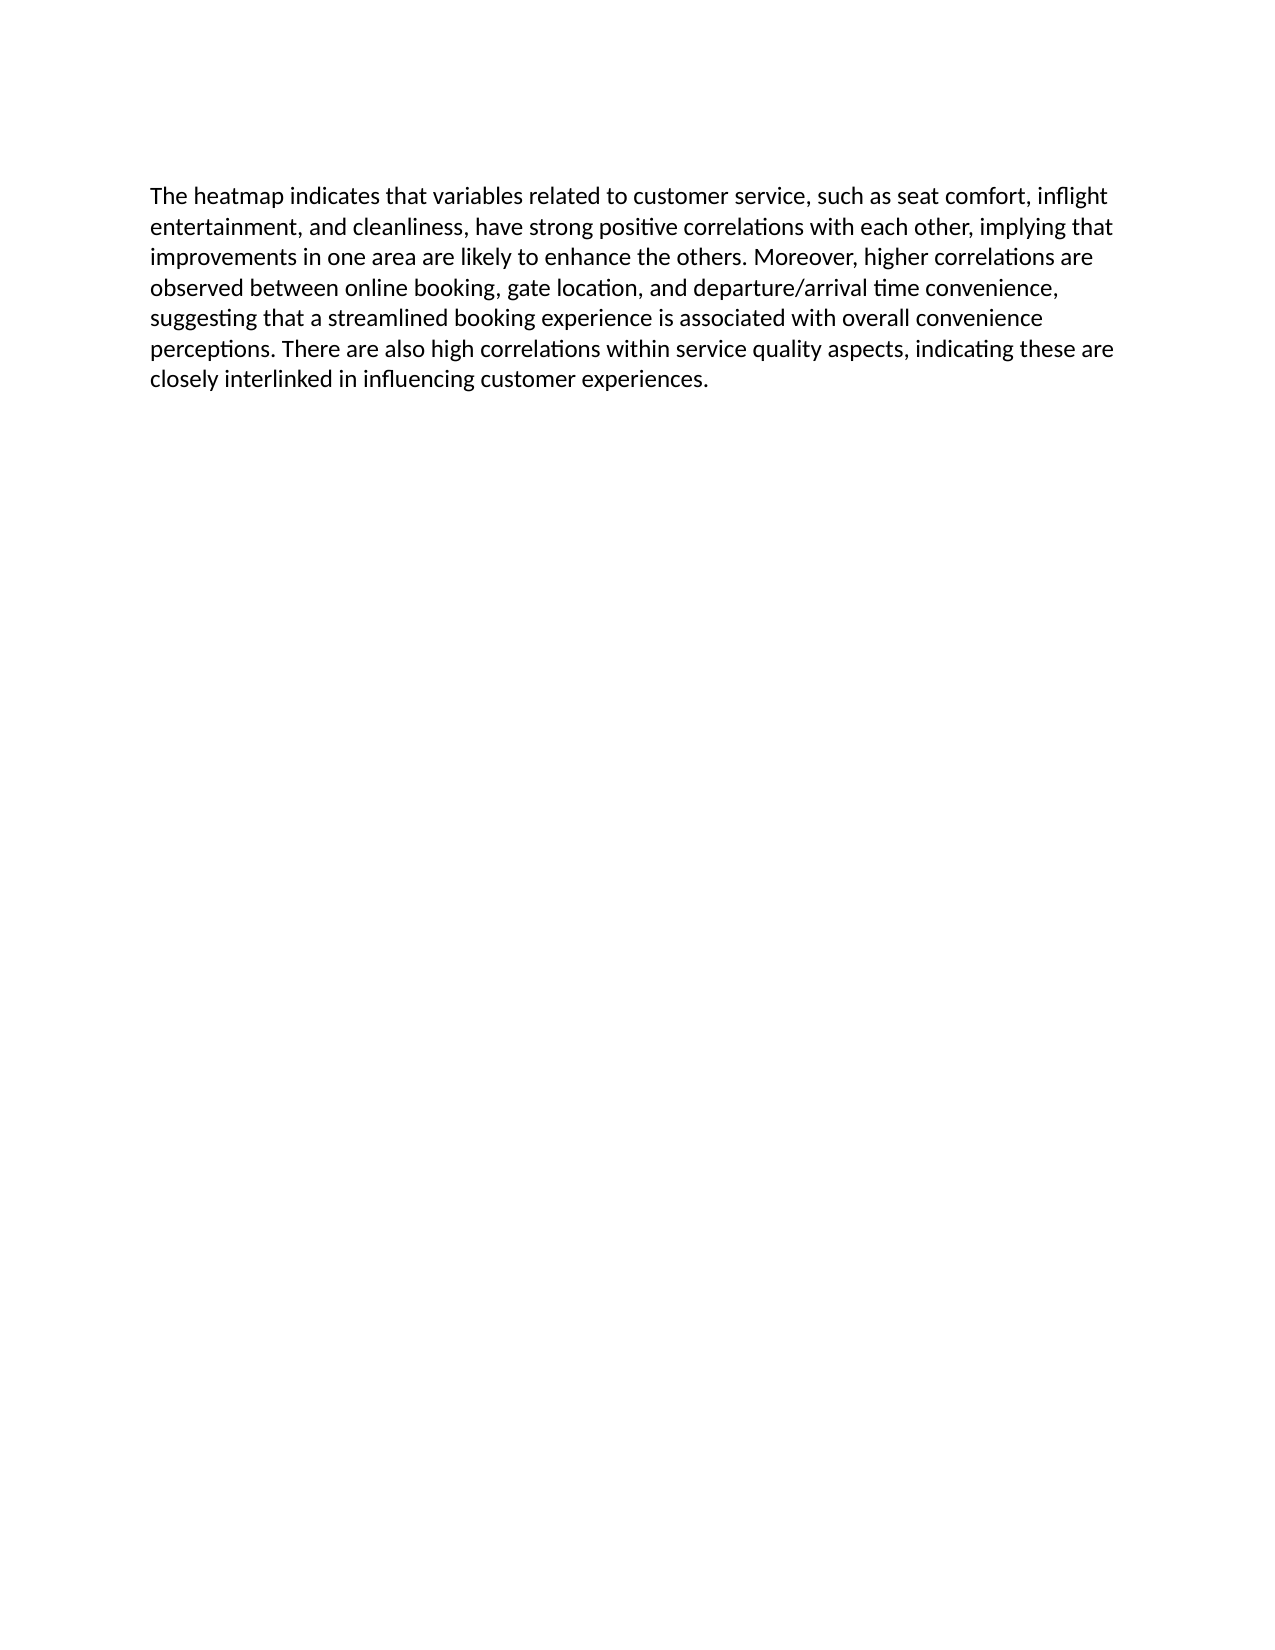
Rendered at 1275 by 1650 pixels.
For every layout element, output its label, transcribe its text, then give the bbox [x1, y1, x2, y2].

text The heatmap indicates that variables related to customer service, such as seat comfort, inflight entertainment, and cleanliness, have strong positive correlations with each other, implying that improvements in one area are likely to enhance the others. Moreover, higher correlations are observed between online booking, gate location, and departure/arrival time convenience, suggesting that a streamlined booking experience is associated with overall convenience perceptions. There are also high correlations within service quality aspects, indicating these are closely interlinked in influencing customer experiences. [150, 181, 1125, 394]
